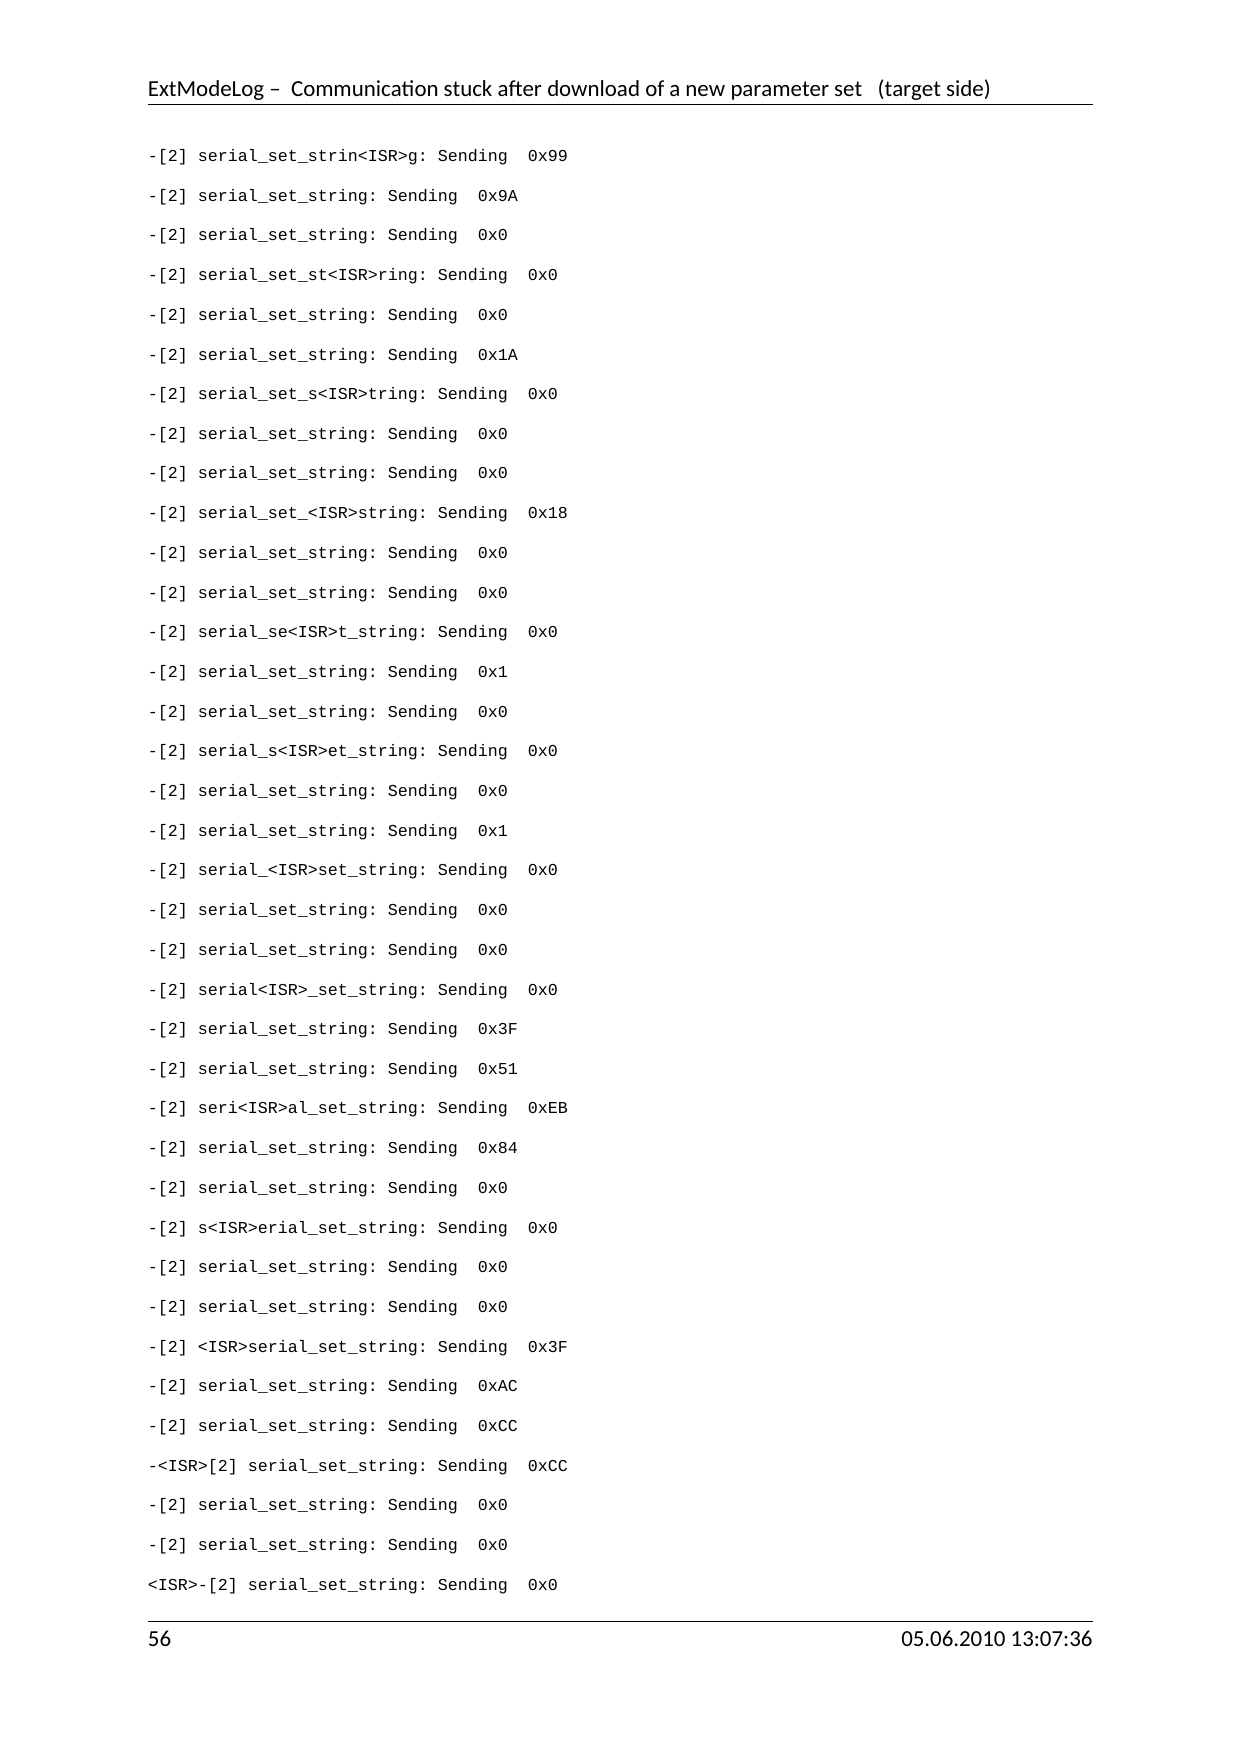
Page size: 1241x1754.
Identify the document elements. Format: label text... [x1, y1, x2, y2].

text -<ISR>[2] serial_set_string: Sending 0xCC [148, 1457, 1093, 1476]
text -[2] serial_set_string: Sending 0x0 [148, 1537, 1093, 1556]
text -[2] serial_set_string: Sending 0x0 [148, 465, 1093, 484]
text -[2] serial_set_string: Sending 0x0 [148, 544, 1093, 563]
text -[2] serial_set_string: Sending 0xAC [148, 1378, 1093, 1397]
text -[2] serial_set_string: Sending 0x0 [148, 1259, 1093, 1278]
text -[2] s<ISR>erial_set_string: Sending 0x0 [148, 1219, 1093, 1238]
text -[2] serial_set_string: Sending 0x9A [148, 187, 1093, 206]
text <ISR>-[2] serial_set_string: Sending 0x0 [148, 1576, 1093, 1595]
text -[2] serial_set_st<ISR>ring: Sending 0x0 [148, 267, 1093, 286]
text -[2] serial_set_string: Sending 0x0 [148, 306, 1093, 325]
text -[2] serial_set_string: Sending 0x0 [148, 941, 1093, 960]
text -[2] serial_<ISR>set_string: Sending 0x0 [148, 862, 1093, 881]
text -[2] serial_set_string: Sending 0x0 [148, 783, 1093, 801]
text -[2] serial<ISR>_set_string: Sending 0x0 [148, 981, 1093, 1000]
text -[2] seri<ISR>al_set_string: Sending 0xEB [148, 1100, 1093, 1119]
text -[2] serial_set_s<ISR>tring: Sending 0x0 [148, 386, 1093, 404]
text -[2] serial_set_string: Sending 0x0 [148, 703, 1093, 722]
text -[2] serial_set_strin<ISR>g: Sending 0x99 [148, 148, 1093, 166]
text -[2] serial_set_string: Sending 0x0 [148, 584, 1093, 603]
text -[2] serial_s<ISR>et_string: Sending 0x0 [148, 743, 1093, 762]
text -[2] serial_set_<ISR>string: Sending 0x18 [148, 505, 1093, 524]
text -[2] serial_set_string: Sending 0x3F [148, 1021, 1093, 1039]
text -[2] serial_set_string: Sending 0x0 [148, 425, 1093, 444]
text -[2] serial_set_string: Sending 0x1A [148, 346, 1093, 365]
text -[2] <ISR>serial_set_string: Sending 0x3F [148, 1338, 1093, 1357]
text -[2] serial_set_string: Sending 0x0 [148, 1179, 1093, 1198]
text -[2] serial_set_string: Sending 0x1 [148, 822, 1093, 841]
text -[2] serial_set_string: Sending 0x0 [148, 227, 1093, 246]
text -[2] serial_set_string: Sending 0x1 [148, 663, 1093, 682]
text -[2] serial_set_string: Sending 0x0 [148, 1298, 1093, 1317]
text -[2] serial_se<ISR>t_string: Sending 0x0 [148, 624, 1093, 643]
text -[2] serial_set_string: Sending 0xCC [148, 1418, 1093, 1436]
text -[2] serial_set_string: Sending 0x0 [148, 1497, 1093, 1516]
text -[2] serial_set_string: Sending 0x0 [148, 902, 1093, 921]
text -[2] serial_set_string: Sending 0x51 [148, 1060, 1093, 1079]
text -[2] serial_set_string: Sending 0x84 [148, 1140, 1093, 1159]
